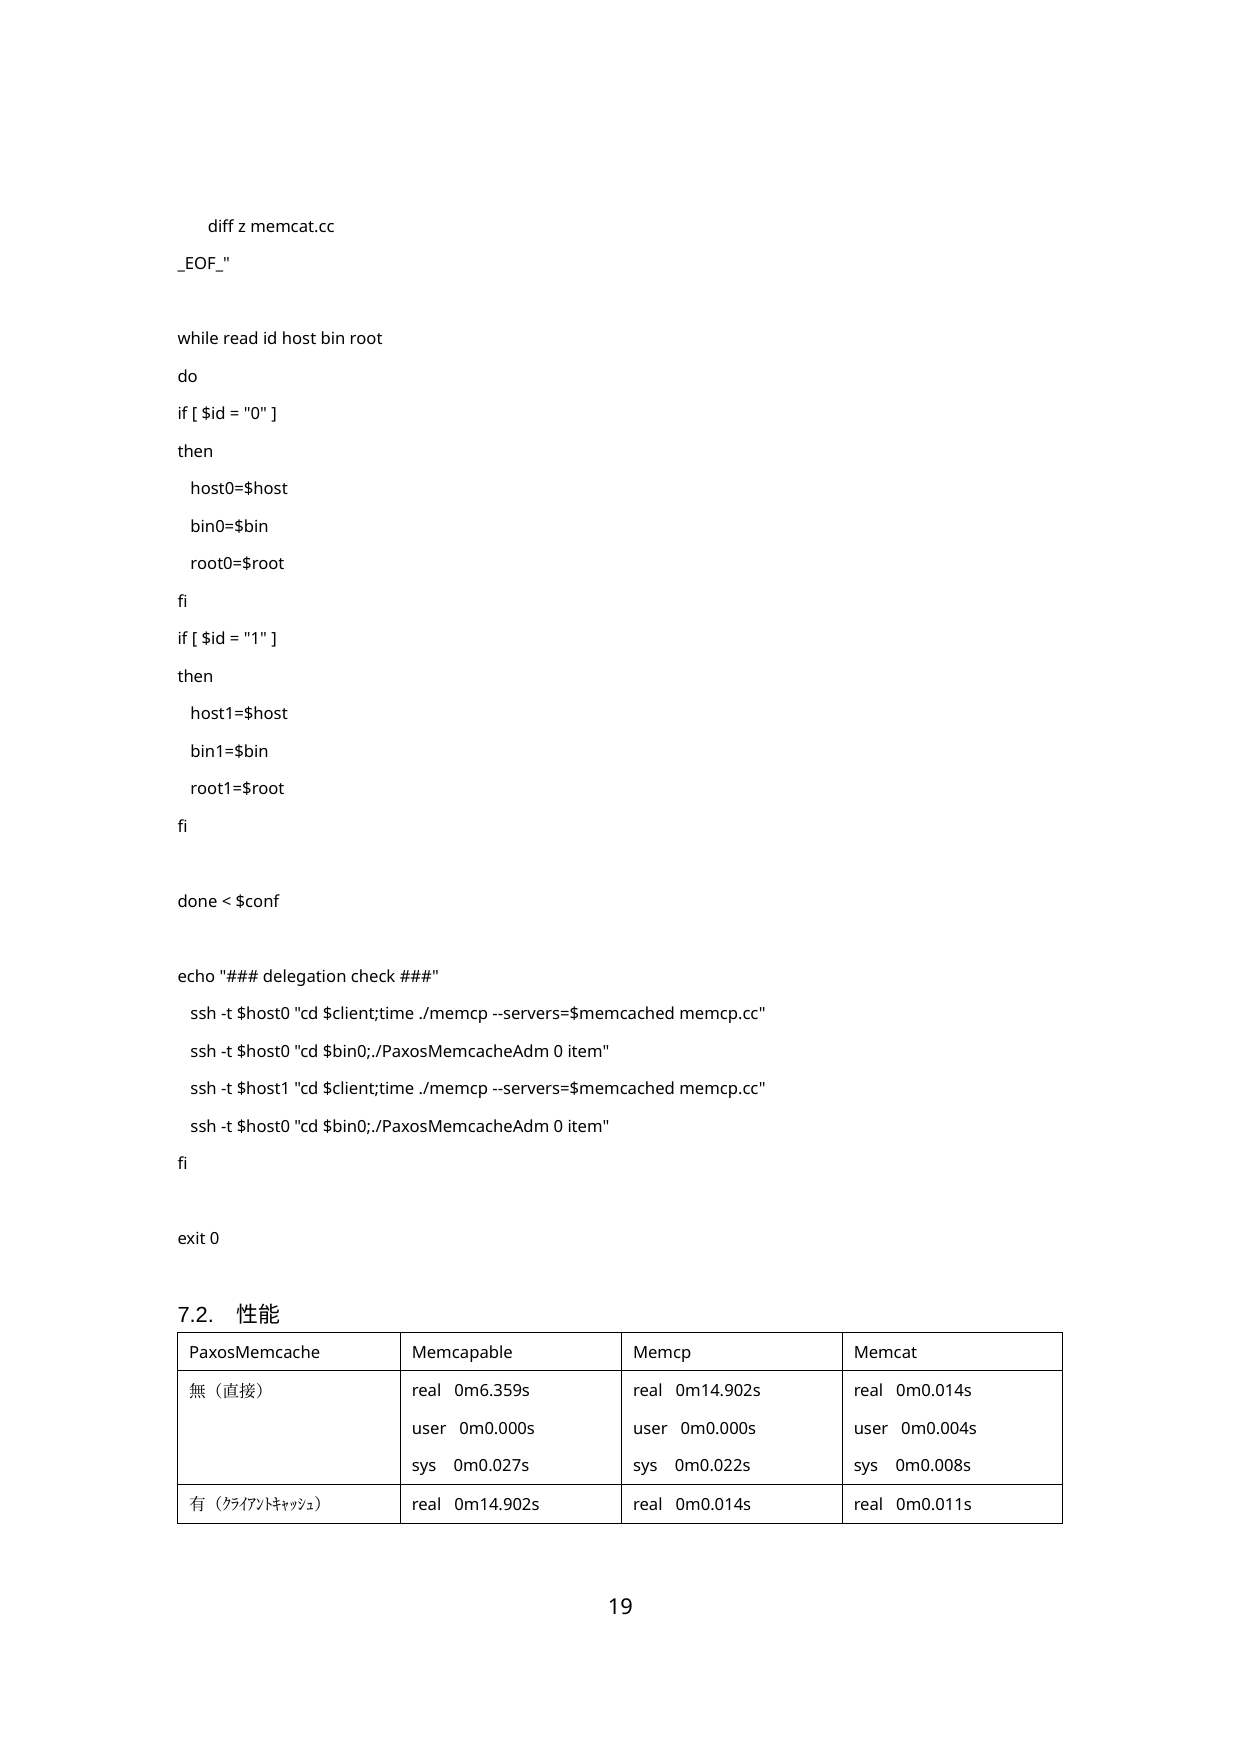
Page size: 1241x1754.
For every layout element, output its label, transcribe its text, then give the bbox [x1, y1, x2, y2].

text exit 0 [177, 1219, 1063, 1257]
table_cell real 0m6.359s user 0m0.000s sys 0m0.027s [401, 1371, 621, 1484]
text echo "### delegation check ###" [177, 957, 1063, 994]
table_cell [843, 1485, 1062, 1522]
table_cell real 0m0.014s user 0m0.004s sys 0m0.008s [843, 1371, 1062, 1484]
text diff z memcat.cc [177, 207, 1063, 244]
text ssh -t $host0 "cd $bin0;./PaxosMemcacheAdm 0 item" [177, 1107, 1063, 1144]
text done < $conf [177, 882, 1063, 919]
text _EOF_" [177, 244, 1063, 282]
text ssh -t $host0 "cd $client;time ./memcp --servers=$memcached memcp.cc" [177, 994, 1063, 1032]
text if [ $id = "0" ] [177, 394, 1063, 432]
text bin0=$bin [177, 507, 1063, 544]
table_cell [622, 1485, 842, 1522]
table_header PaxosMemcache [178, 1333, 400, 1370]
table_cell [401, 1485, 621, 1522]
text bin1=$bin [177, 732, 1063, 769]
text ssh -t $host1 "cd $client;time ./memcp --servers=$memcached memcp.cc" [177, 1069, 1063, 1107]
table_cell 有（ｸﾗｲｱﾝﾄｷｬｯｼｭ） [178, 1485, 400, 1522]
table_cell real 0m14.902s user 0m0.000s sys 0m0.022s [622, 1371, 842, 1484]
text host1=$host [177, 694, 1063, 732]
table_header Memcp [622, 1333, 842, 1370]
table_header Memcat [843, 1333, 1062, 1370]
table_header Memcapable [401, 1333, 621, 1370]
text host0=$host [177, 469, 1063, 507]
text while read id host bin root [177, 319, 1063, 357]
text root0=$root [177, 544, 1063, 582]
text fi [177, 1144, 1063, 1182]
table_cell 無（直接） [178, 1371, 400, 1484]
text if [ $id = "1" ] [177, 619, 1063, 657]
text fi [177, 807, 1063, 844]
text fi [177, 582, 1063, 619]
text then [177, 432, 1063, 469]
text ssh -t $host0 "cd $bin0;./PaxosMemcacheAdm 0 item" [177, 1032, 1063, 1069]
text root1=$root [177, 769, 1063, 807]
text do [177, 357, 1063, 394]
text then [177, 657, 1063, 694]
subtitle 性能 [177, 1294, 1063, 1332]
